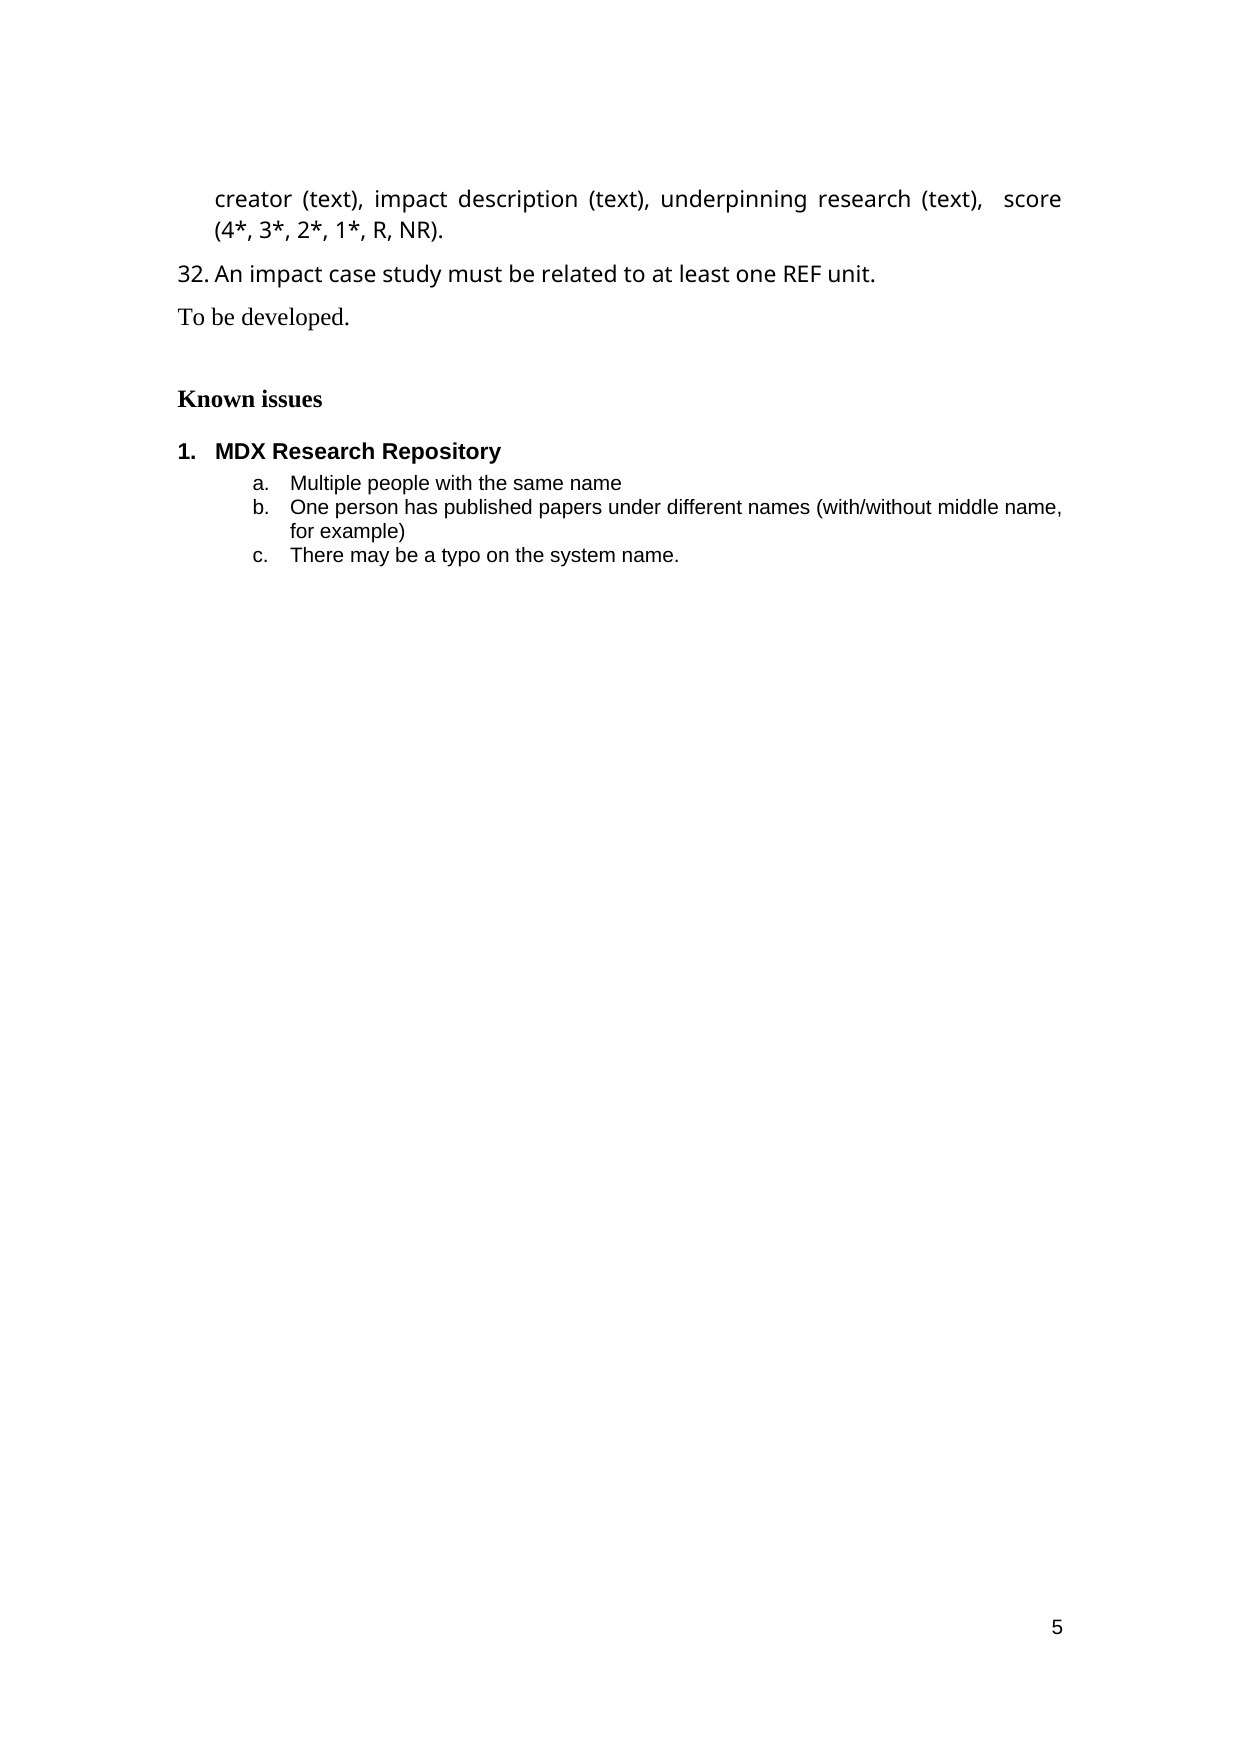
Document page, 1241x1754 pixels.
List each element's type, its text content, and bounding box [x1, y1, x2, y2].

list One person has published papers under different names (with/without middle name, for example) [252, 495, 1063, 543]
subtitle Known issues [177, 384, 1063, 413]
text An impact case study must be related to at least one REF unit. [177, 258, 1063, 289]
list Multiple people with the same name [252, 471, 1063, 495]
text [177, 183, 1063, 246]
list There may be a typo on the system name. [252, 543, 1063, 567]
subtitle MDX Research Repository [177, 438, 1063, 464]
text To be developed. [177, 302, 1063, 331]
